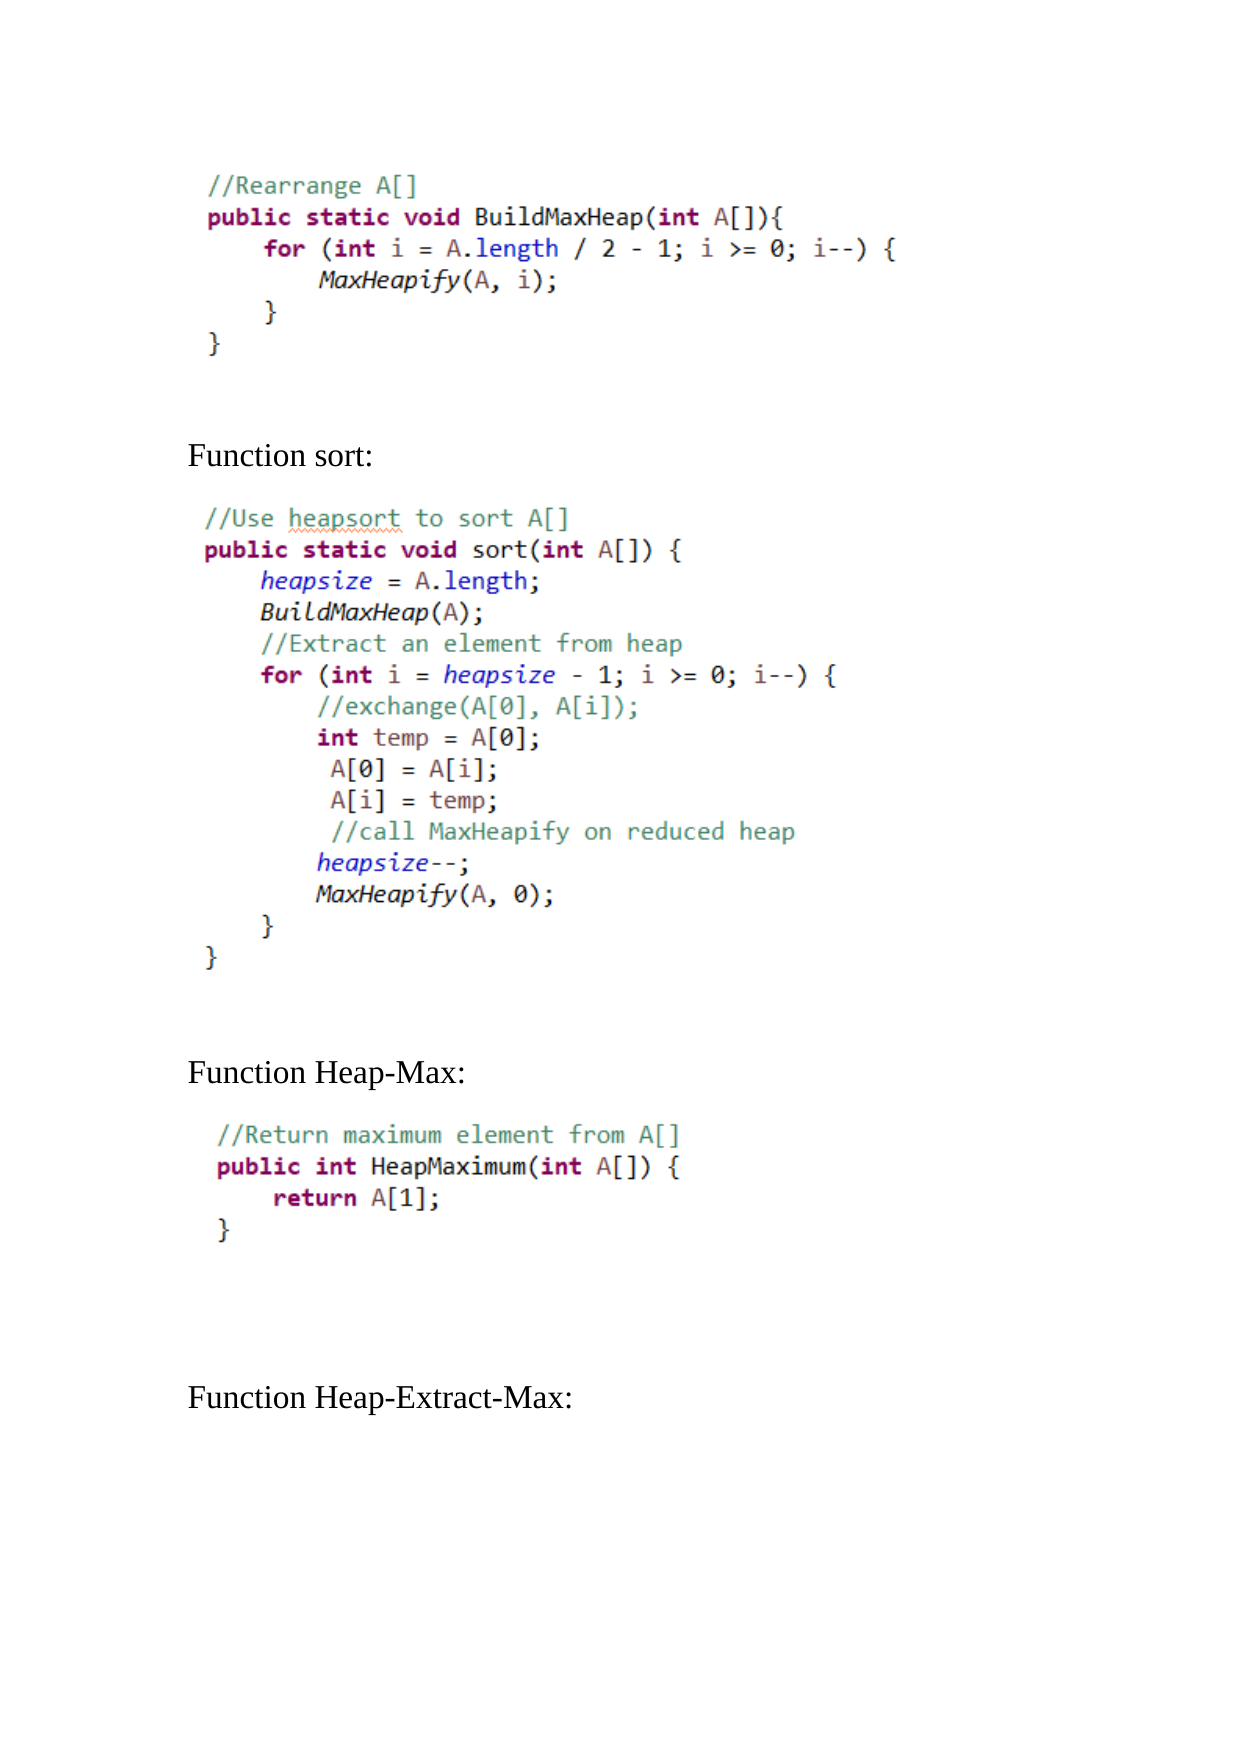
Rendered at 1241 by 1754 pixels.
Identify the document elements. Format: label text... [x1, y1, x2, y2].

text Function Heap-Extract-Max: [187, 1364, 1053, 1429]
picture [187, 162, 927, 364]
picture [187, 1104, 772, 1266]
text Function Heap-Max: [187, 1039, 1053, 1104]
picture [187, 487, 938, 995]
text Function sort: [187, 422, 1053, 487]
